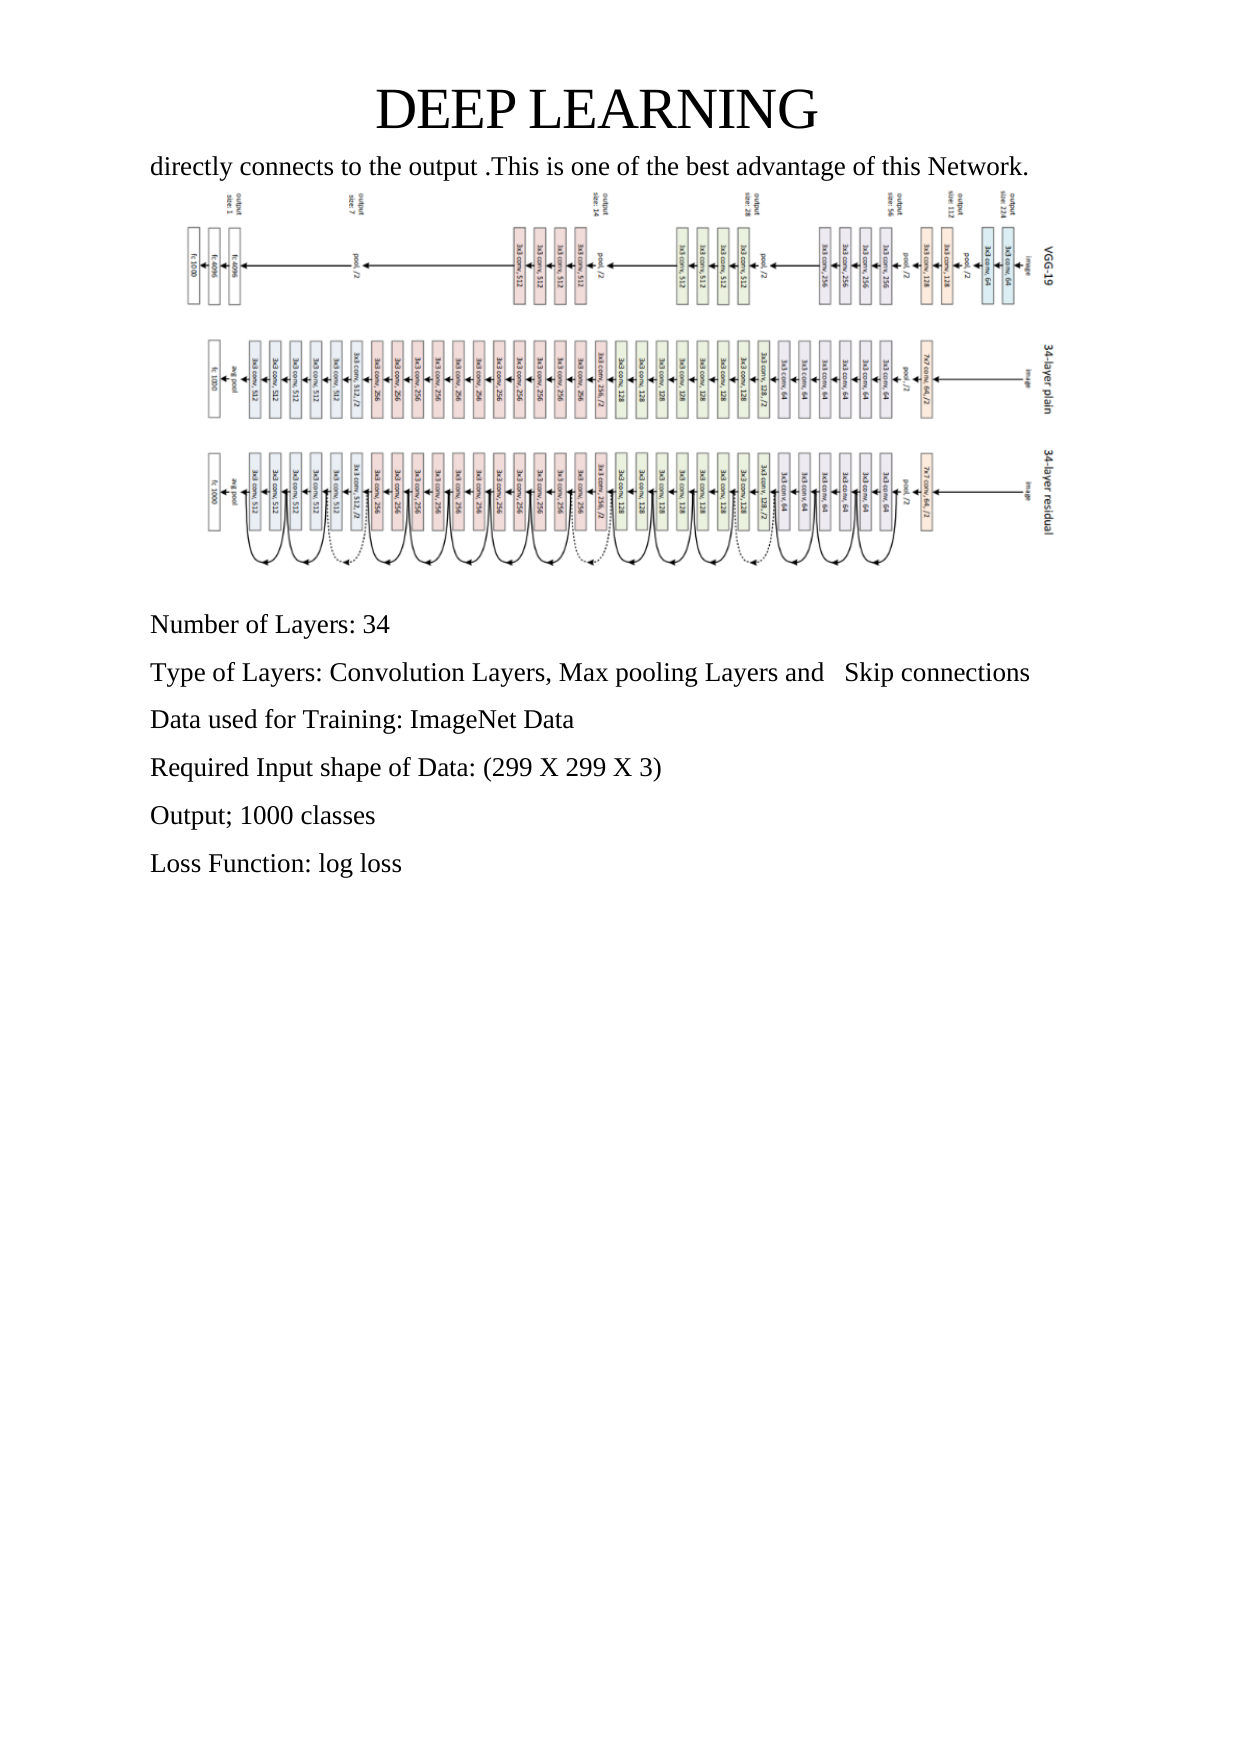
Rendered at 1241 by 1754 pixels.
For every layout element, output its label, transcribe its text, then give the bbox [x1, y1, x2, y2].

text Output; 1000 classes [150, 799, 1090, 830]
picture [150, 181, 1091, 592]
text Number of Layers: 34 [150, 608, 1090, 639]
text Type of Layers: Convolution Layers, Max pooling Layers and Skip connections [150, 656, 1090, 687]
text Data used for Training: ImageNet Data [150, 704, 1090, 735]
text Required Input shape of Data: (299 X 299 X 3) [150, 751, 1090, 783]
text Loss Function: log loss [150, 847, 1090, 878]
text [150, 150, 1090, 181]
